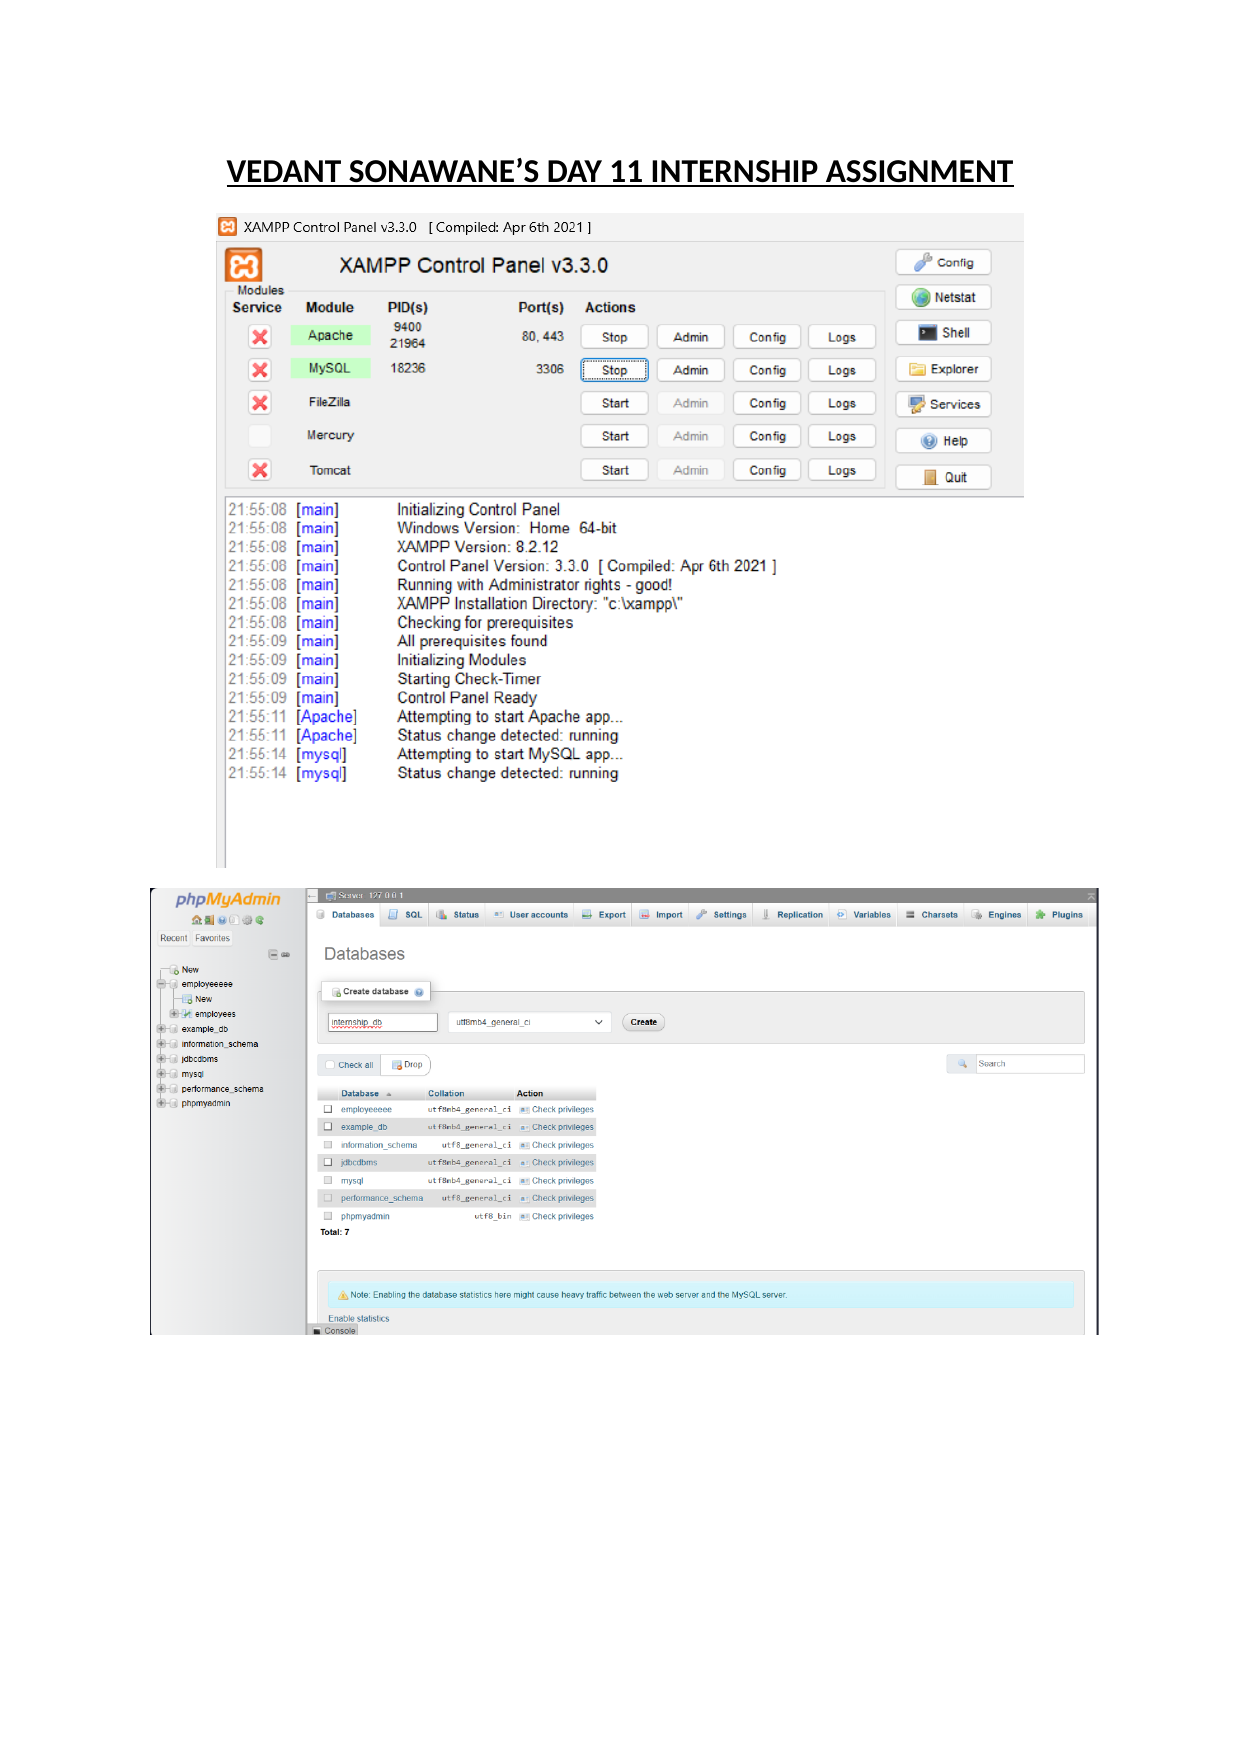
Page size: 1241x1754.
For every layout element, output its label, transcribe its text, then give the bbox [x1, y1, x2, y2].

picture [150, 888, 1099, 1335]
text VEDANT SONAWANE’S DAY 11 INTERNSHIP ASSIGNMENT [150, 150, 1090, 191]
picture [216, 213, 1024, 868]
